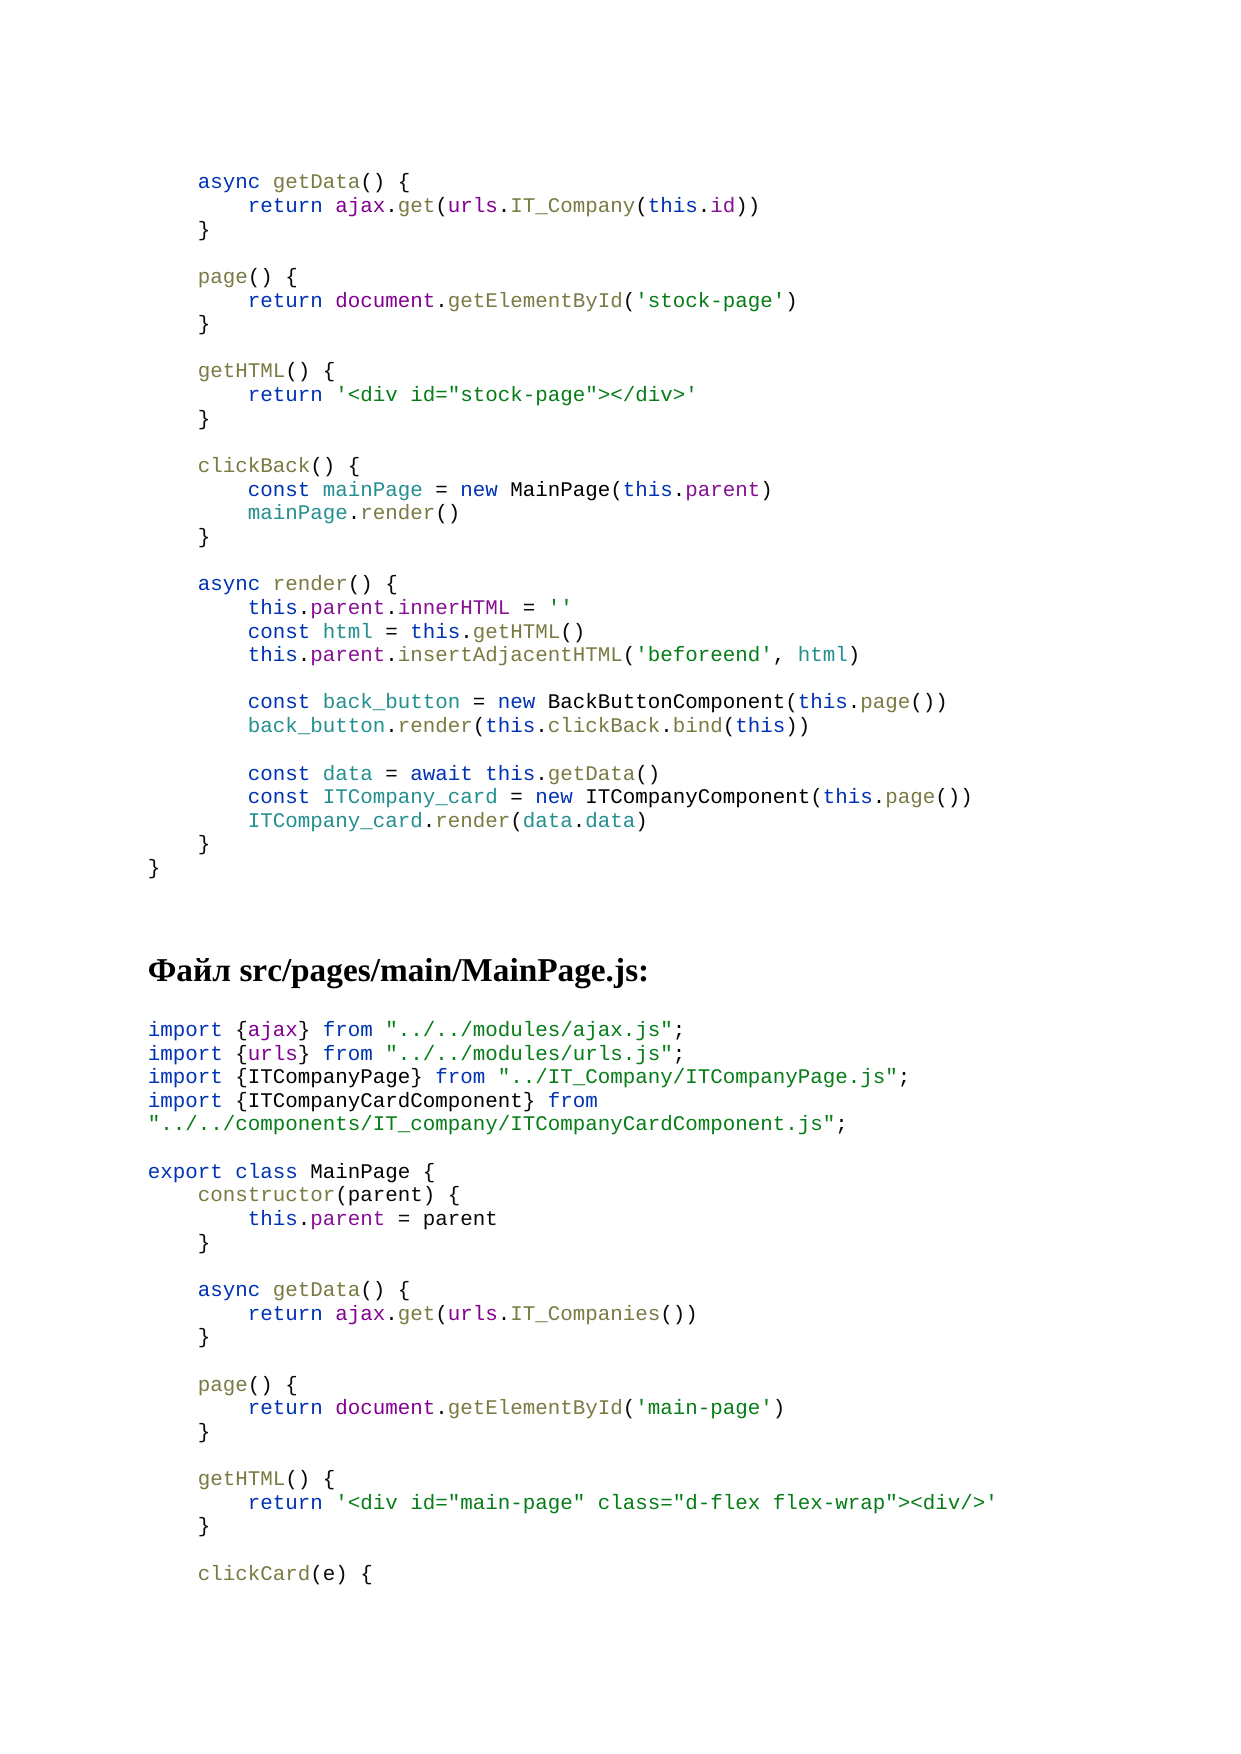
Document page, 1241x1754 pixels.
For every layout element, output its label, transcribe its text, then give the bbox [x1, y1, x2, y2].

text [148, 1019, 1152, 1586]
text Файл src/pages/main/MainPage.js: [148, 950, 1152, 988]
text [148, 148, 1152, 881]
